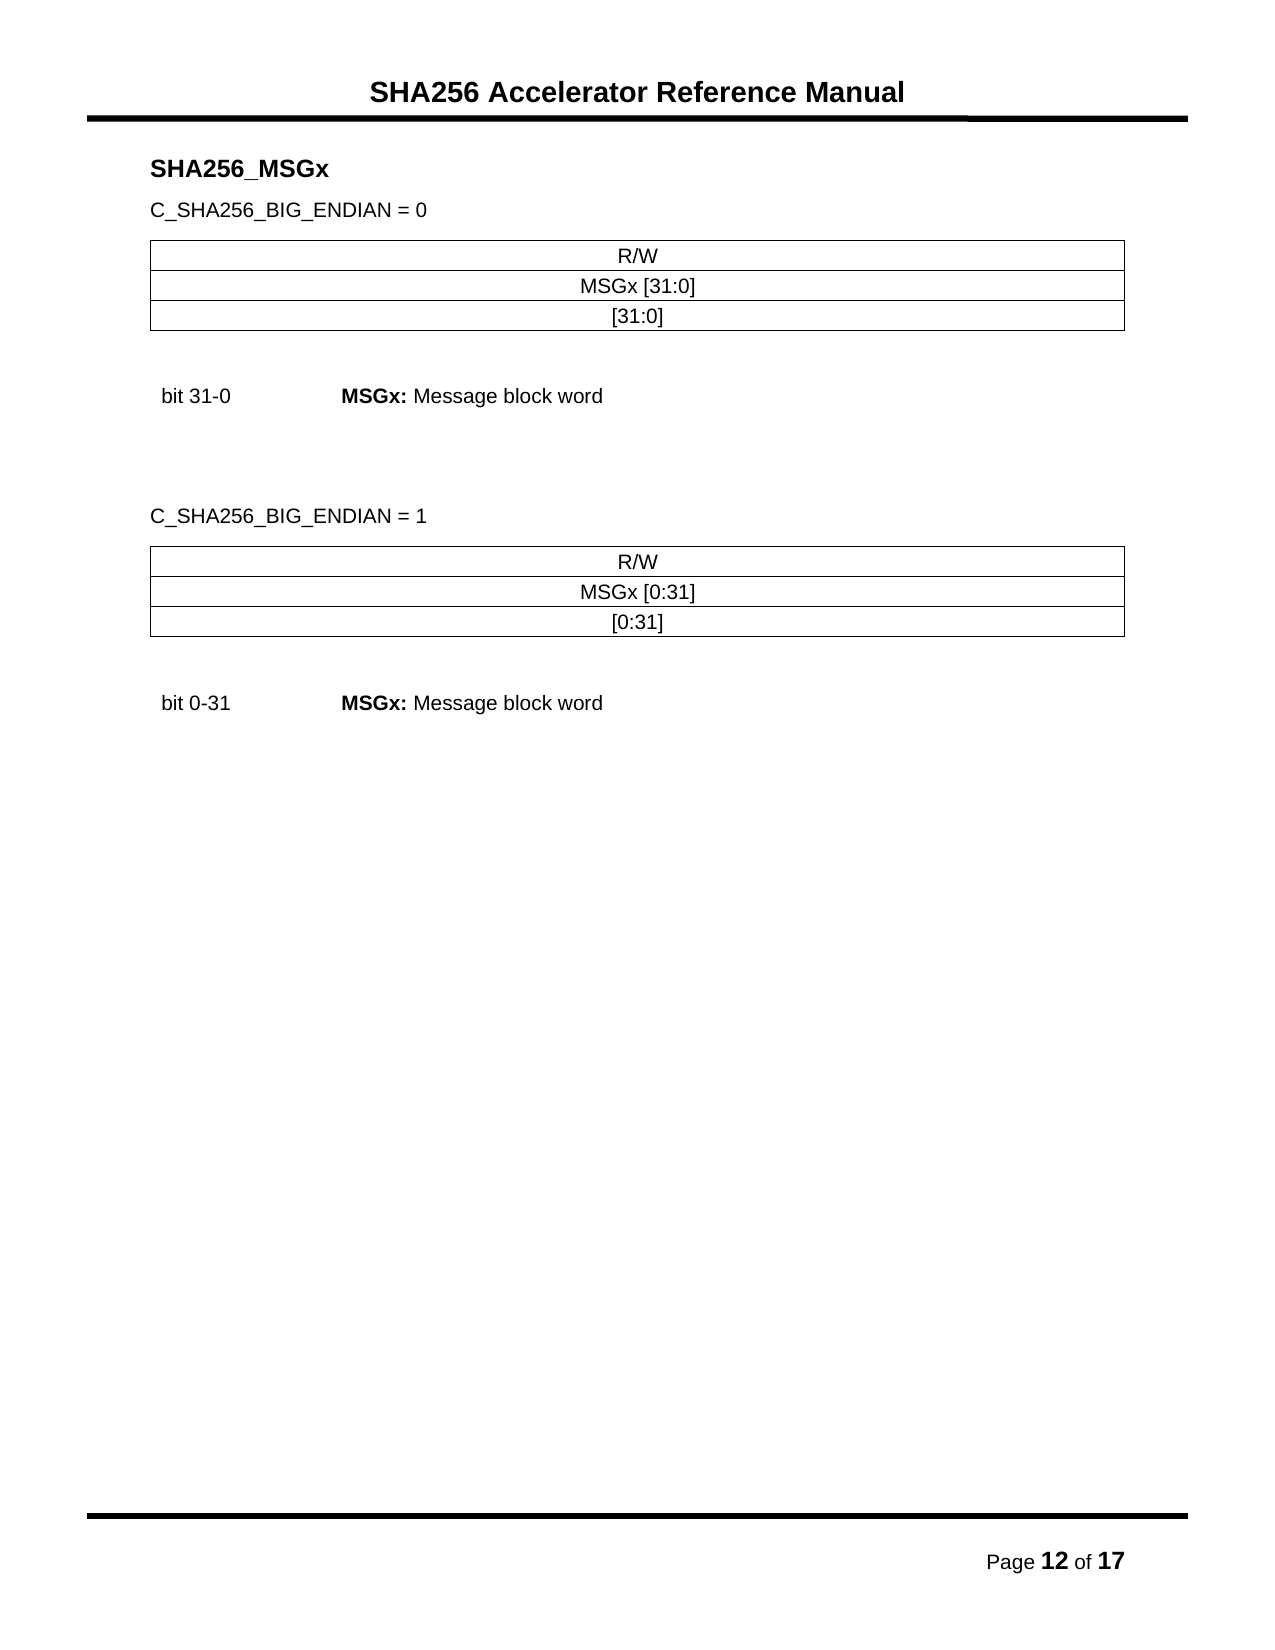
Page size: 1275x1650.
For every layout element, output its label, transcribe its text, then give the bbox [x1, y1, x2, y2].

table_cell MSGx [31:0] [151, 271, 1124, 300]
text C_SHA256_BIG_ENDIAN = 1 [150, 504, 1125, 528]
text C_SHA256_BIG_ENDIAN = 0 [150, 198, 1125, 222]
table_cell [0:31] [151, 607, 1124, 636]
table_header R/W [151, 547, 1124, 576]
table_header bit 0-31 [150, 680, 330, 725]
subtitle SHA256_MSGx [150, 154, 1125, 183]
table_cell MSGx [0:31] [151, 577, 1124, 606]
table_cell [31:0] [151, 301, 1124, 330]
table_header MSGx: Message block word [330, 374, 1095, 419]
table_header MSGx: Message block word [330, 680, 1095, 725]
table_header R/W [151, 241, 1124, 270]
table_header bit 31-0 [150, 374, 330, 419]
